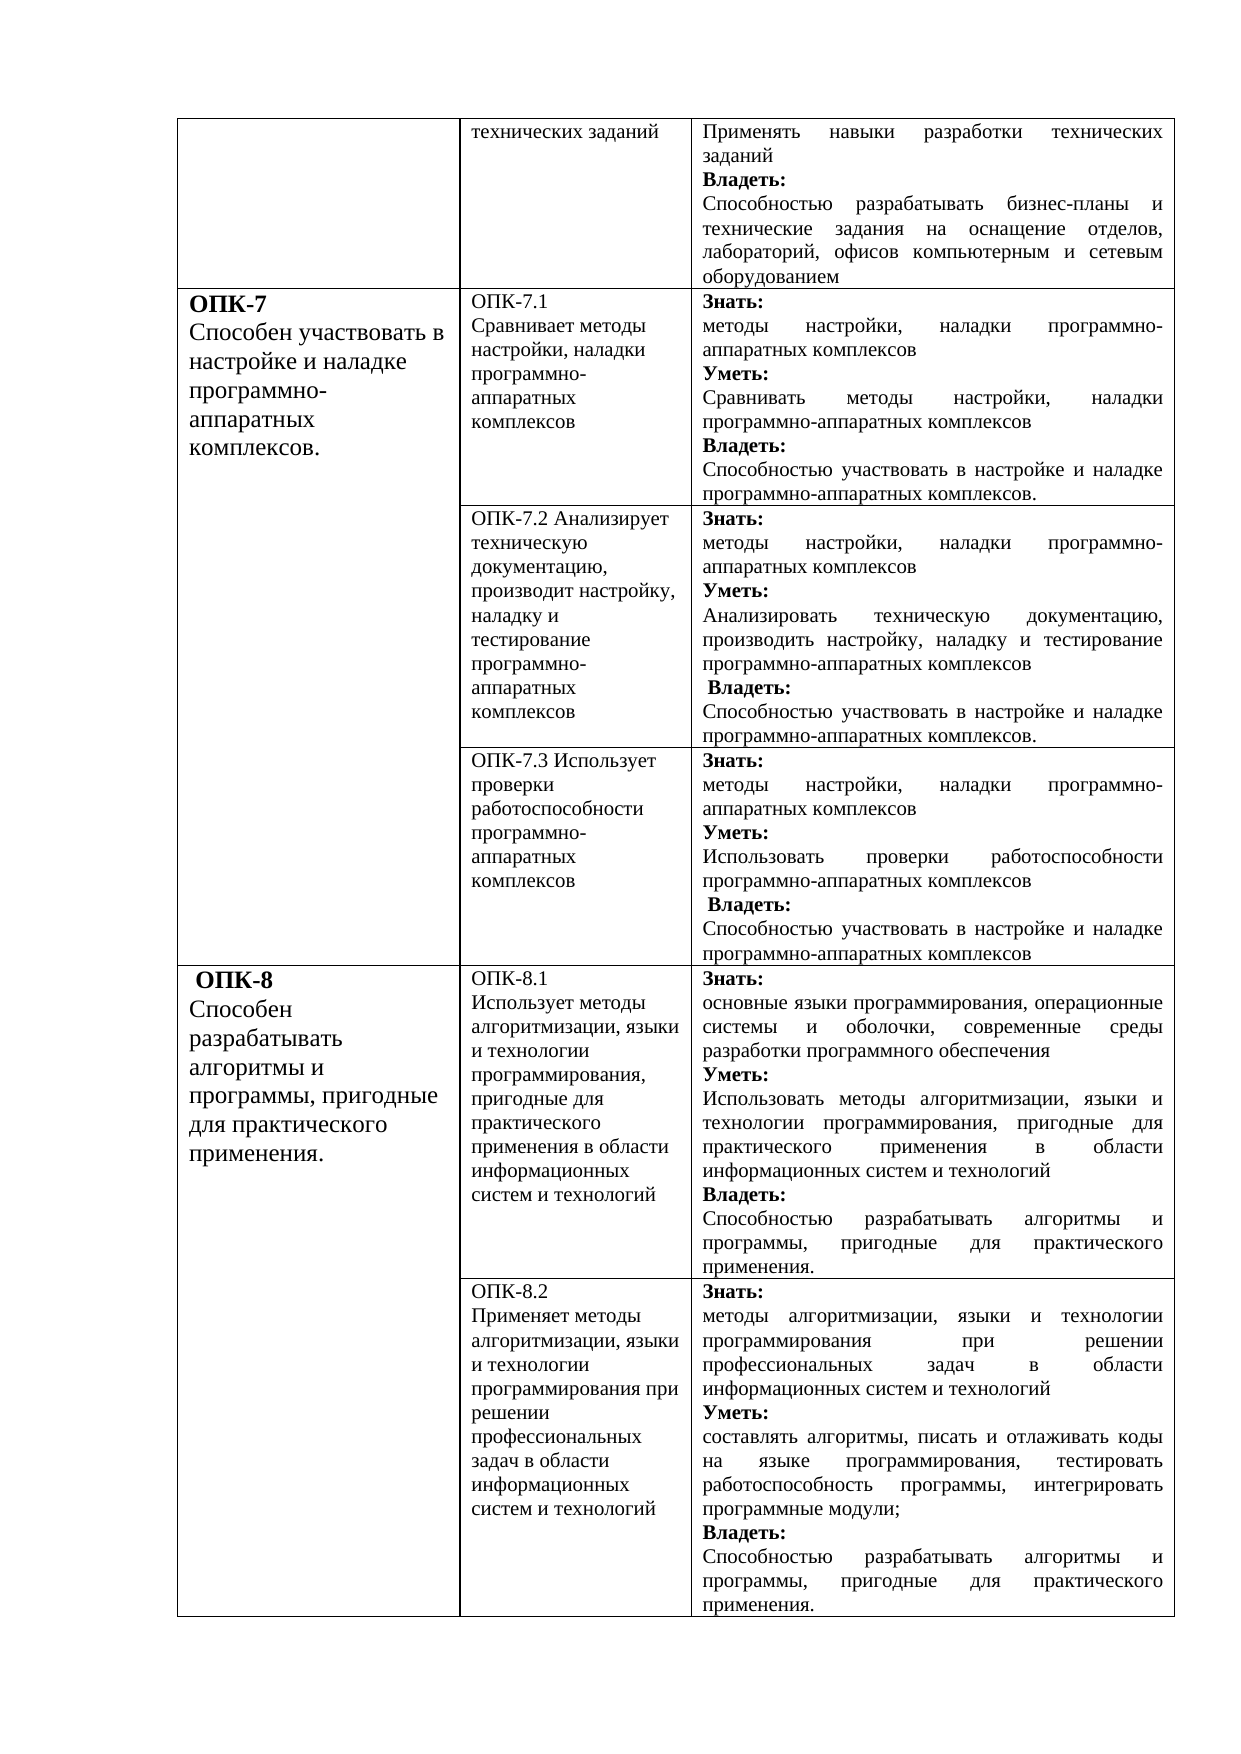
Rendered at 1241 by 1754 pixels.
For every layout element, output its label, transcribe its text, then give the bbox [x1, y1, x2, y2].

table_cell ОПК-8 Способен разрабатывать алгоритмы и программы, пригодные для практического применения. [178, 966, 459, 1616]
table_cell Знать: методы настройки, наладки программно-аппаратных комплексов Уметь: Использовать проверки работоспособности программно-аппаратных комплексов Владеть: Способностью участвовать в настройке и наладке программно-аппаратных комплексов [692, 748, 1174, 964]
table_cell ОПК-6.3: Применяет навыки разработки технических заданий [461, 119, 691, 288]
table_cell ОПК-7.2 Анализирует техническую документацию, производит настройку, наладку и тестирование программно-аппаратных комплексов [461, 506, 691, 747]
table_cell Знать: основные языки программирования, операционные системы и оболочки, современные среды разработки программного обеспечения Уметь: Использовать методы алгоритмизации, языки и технологии программирования, пригодные для практического применения в области информационных систем и технологий Владеть: Способностью разрабатывать алгоритмы и программы, пригодные для практического применения. [692, 966, 1174, 1278]
table_cell Знать: методы настройки, наладки программно-аппаратных комплексов Уметь: Анализировать техническую документацию, производить настройку, наладку и тестирование программно-аппаратных комплексов Владеть: Способностью участвовать в настройке и наладке программно-аппаратных комплексов. [692, 506, 1174, 747]
table_cell ОПК-7 Способен участвовать в настройке и наладке программно-аппаратных комплексов. [178, 289, 459, 964]
table_cell ОПК-7.1 Сравнивает методы настройки, наладки программно-аппаратных комплексов [461, 289, 691, 505]
table_cell ОПК-8.1 Использует методы алгоритмизации, языки и технологии программирования, пригодные для практического применения в области информационных систем и технологий [461, 966, 691, 1278]
table_cell Знать: методы настройки, наладки программно-аппаратных комплексов Уметь: Сравнивать методы настройки, наладки программно-аппаратных комплексов Владеть: Способностью участвовать в настройке и наладке программно-аппаратных комплексов. [692, 289, 1174, 505]
table_cell Знать: методы алгоритмизации, языки и технологии программирования при решении профессиональных задач в области информационных систем и технологий Уметь: составлять алгоритмы, писать и отлаживать коды на языке программирования, тестировать работоспособность программы, интегрировать программные модули; Владеть: Способностью разрабатывать алгоритмы и программы, пригодные для практического применения. [692, 1279, 1174, 1616]
table_cell ОПК-7.3 Использует проверки работоспособности программно-аппаратных комплексов [461, 748, 691, 964]
table_cell ОПК-8.2 Применяет методы алгоритмизации, языки и технологии программирования при решении профессиональных задач в области информационных систем и технологий [461, 1279, 691, 1616]
